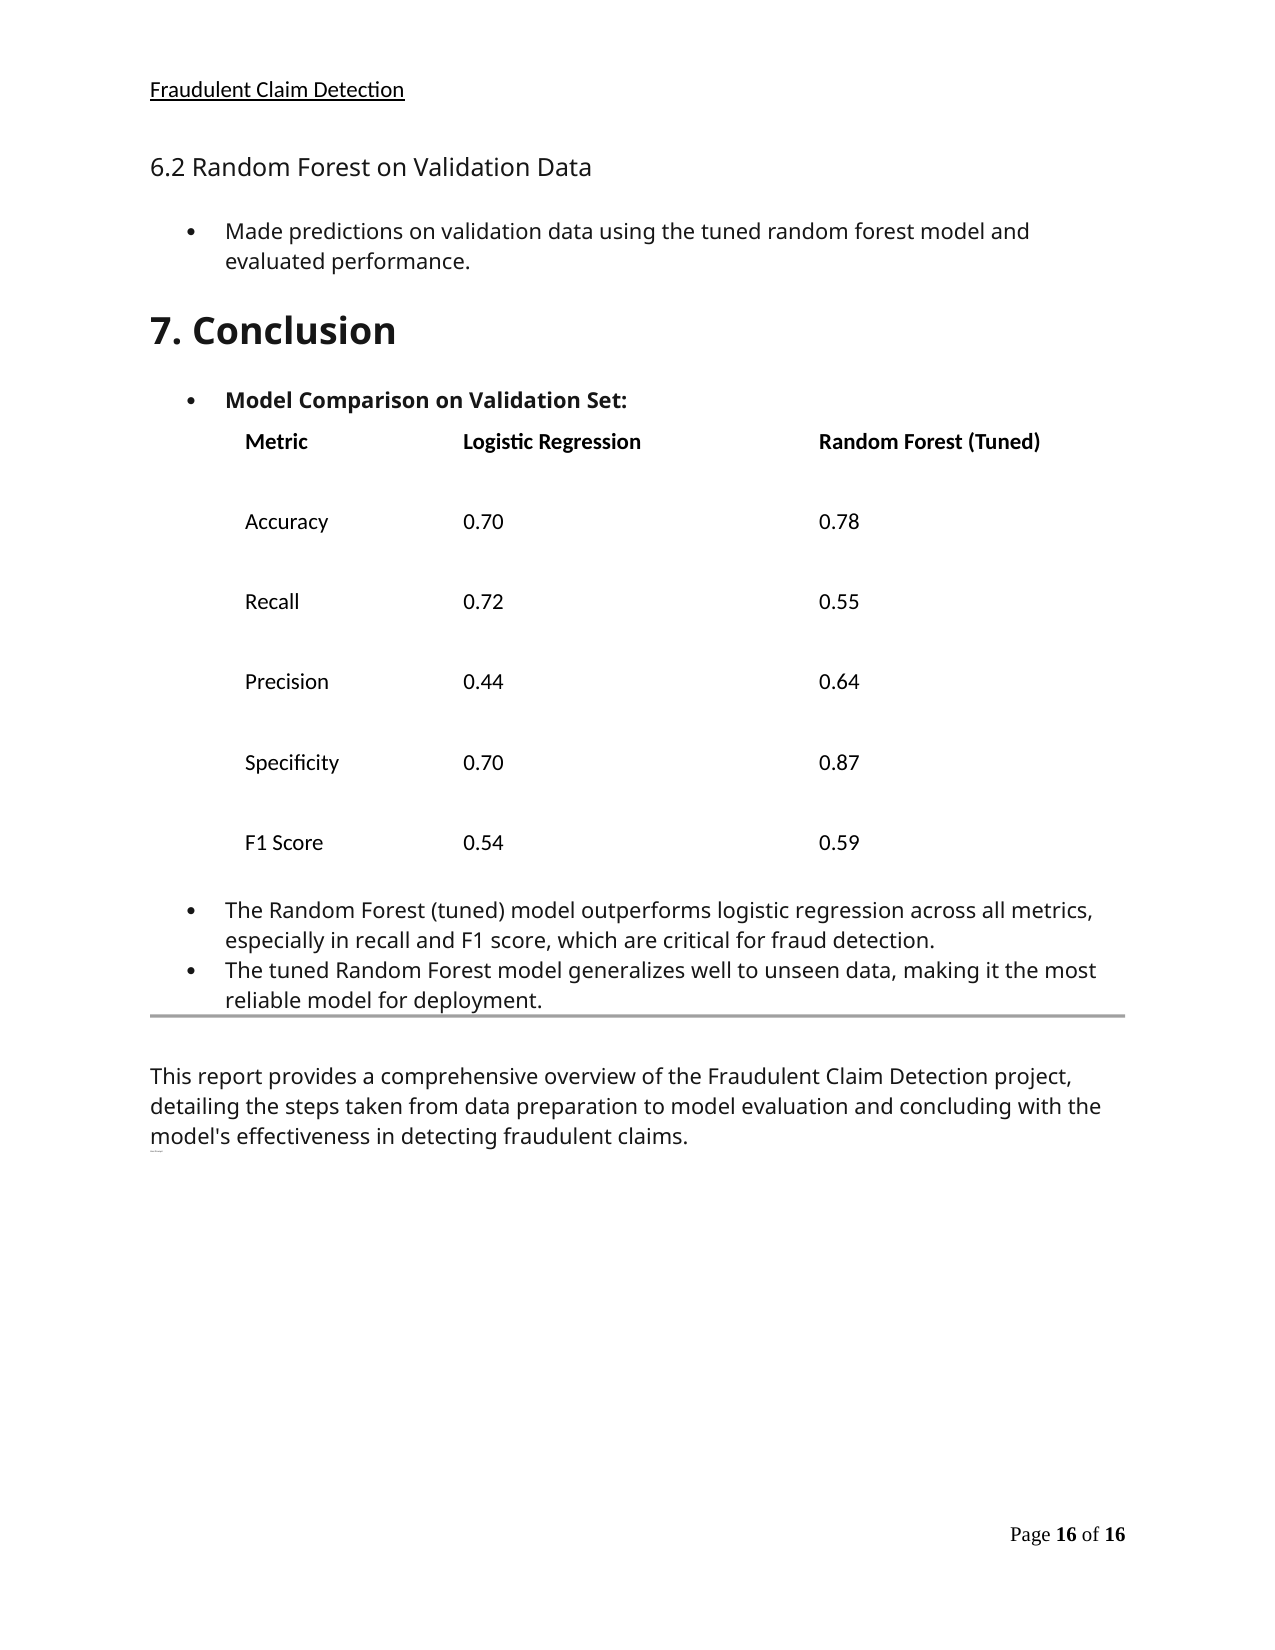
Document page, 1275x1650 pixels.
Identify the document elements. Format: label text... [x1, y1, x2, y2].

table_header Random Forest (Tuned) [799, 415, 1225, 495]
table_cell 0.78 [799, 495, 1225, 575]
table_header Metric [225, 415, 443, 495]
table_cell Precision [225, 655, 443, 735]
table_cell 0.70 [443, 735, 799, 815]
table_cell 0.54 [443, 815, 799, 895]
table_cell Recall [225, 575, 443, 655]
table_cell Accuracy [225, 495, 443, 575]
subtitle 6.2 Random Forest on Validation Data [150, 150, 1125, 184]
table_cell 0.59 [799, 815, 1225, 895]
table_cell 0.70 [443, 495, 799, 575]
table_cell 0.87 [799, 735, 1225, 815]
table_cell 0.55 [799, 575, 1225, 655]
list The tuned Random Forest model generalizes well to unseen data, making it the most reliable model for deployment. [187, 955, 1125, 1014]
list Model Comparison on Validation Set: [187, 385, 1125, 415]
table_cell Specificity [225, 735, 443, 815]
table_cell 0.64 [799, 655, 1225, 735]
table_cell 0.72 [443, 575, 799, 655]
list Made predictions on validation data using the tuned random forest model and evaluated performance. [187, 216, 1125, 276]
subtitle 7. Conclusion [150, 305, 1125, 356]
table_cell F1 Score [225, 815, 443, 895]
text This report provides a comprehensive overview of the Fraudulent Claim Detection project, detailing the steps taken from data preparation to model evaluation and concluding with the model's effectiveness in detecting fraudulent claims. [150, 1061, 1125, 1151]
table_header Logistic Regression [443, 415, 799, 495]
table_cell 0.44 [443, 655, 799, 735]
list The Random Forest (tuned) model outperforms logistic regression across all metrics, especially in recall and F1 score, which are critical for fraud detection. [187, 895, 1125, 955]
